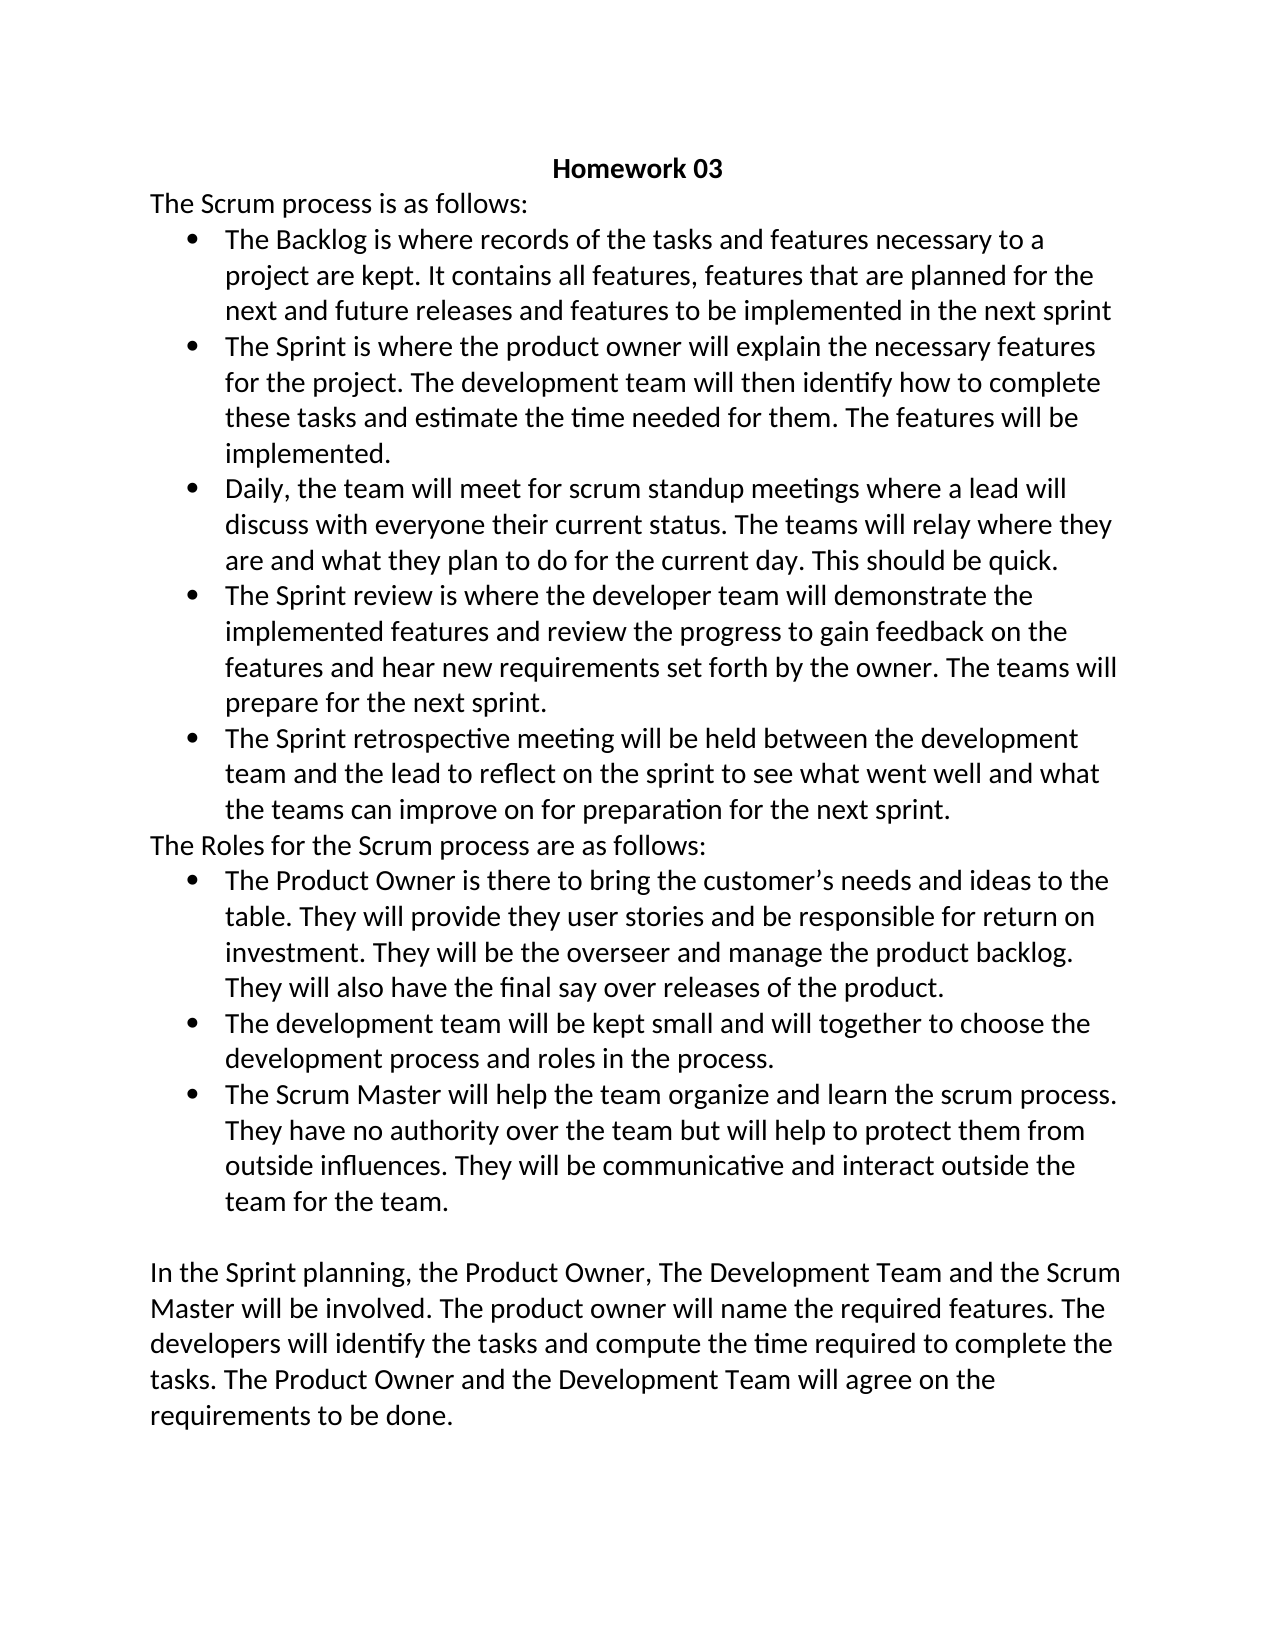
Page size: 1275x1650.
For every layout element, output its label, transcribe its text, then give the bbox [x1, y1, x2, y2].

list The Scrum Master will help the team organize and learn the scrum process. They have no authority over the team but will help to protect them from outside influences. They will be communicative and interact outside the team for the team. [187, 1076, 1125, 1219]
text Homework 03 [150, 150, 1125, 186]
list The development team will be kept small and will together to choose the development process and roles in the process. [187, 1005, 1125, 1076]
list The Sprint retrospective meeting will be held between the development team and the lead to reflect on the sprint to see what went well and what the teams can improve on for preparation for the next sprint. [187, 720, 1125, 827]
list The Backlog is where records of the tasks and features necessary to a project are kept. It contains all features, features that are planned for the next and future releases and features to be implemented in the next sprint [187, 221, 1125, 328]
text The Scrum process is as follows: [150, 186, 1125, 221]
list The Sprint review is where the developer team will demonstrate the implemented features and review the progress to gain feedback on the features and hear new requirements set forth by the owner. The teams will prepare for the next sprint. [187, 577, 1125, 720]
text The Roles for the Scrum process are as follows: [150, 827, 1125, 862]
list The Product Owner is there to bring the customer’s needs and ideas to the table. They will provide they user stories and be responsible for return on investment. They will be the overseer and manage the product backlog. They will also have the final say over releases of the product. [187, 862, 1125, 1005]
list Daily, the team will meet for scrum standup meetings where a lead will discuss with everyone their current status. The teams will relay where they are and what they plan to do for the current day. This should be quick. [187, 471, 1125, 577]
list The Sprint is where the product owner will explain the necessary features for the project. The development team will then identify how to complete these tasks and estimate the time needed for them. The features will be implemented. [187, 328, 1125, 471]
text In the Sprint planning, the Product Owner, The Development Team and the Scrum Master will be involved. The product owner will name the required features. The developers will identify the tasks and compute the time required to complete the tasks. The Product Owner and the Development Team will agree on the requirements to be done. [150, 1254, 1125, 1432]
